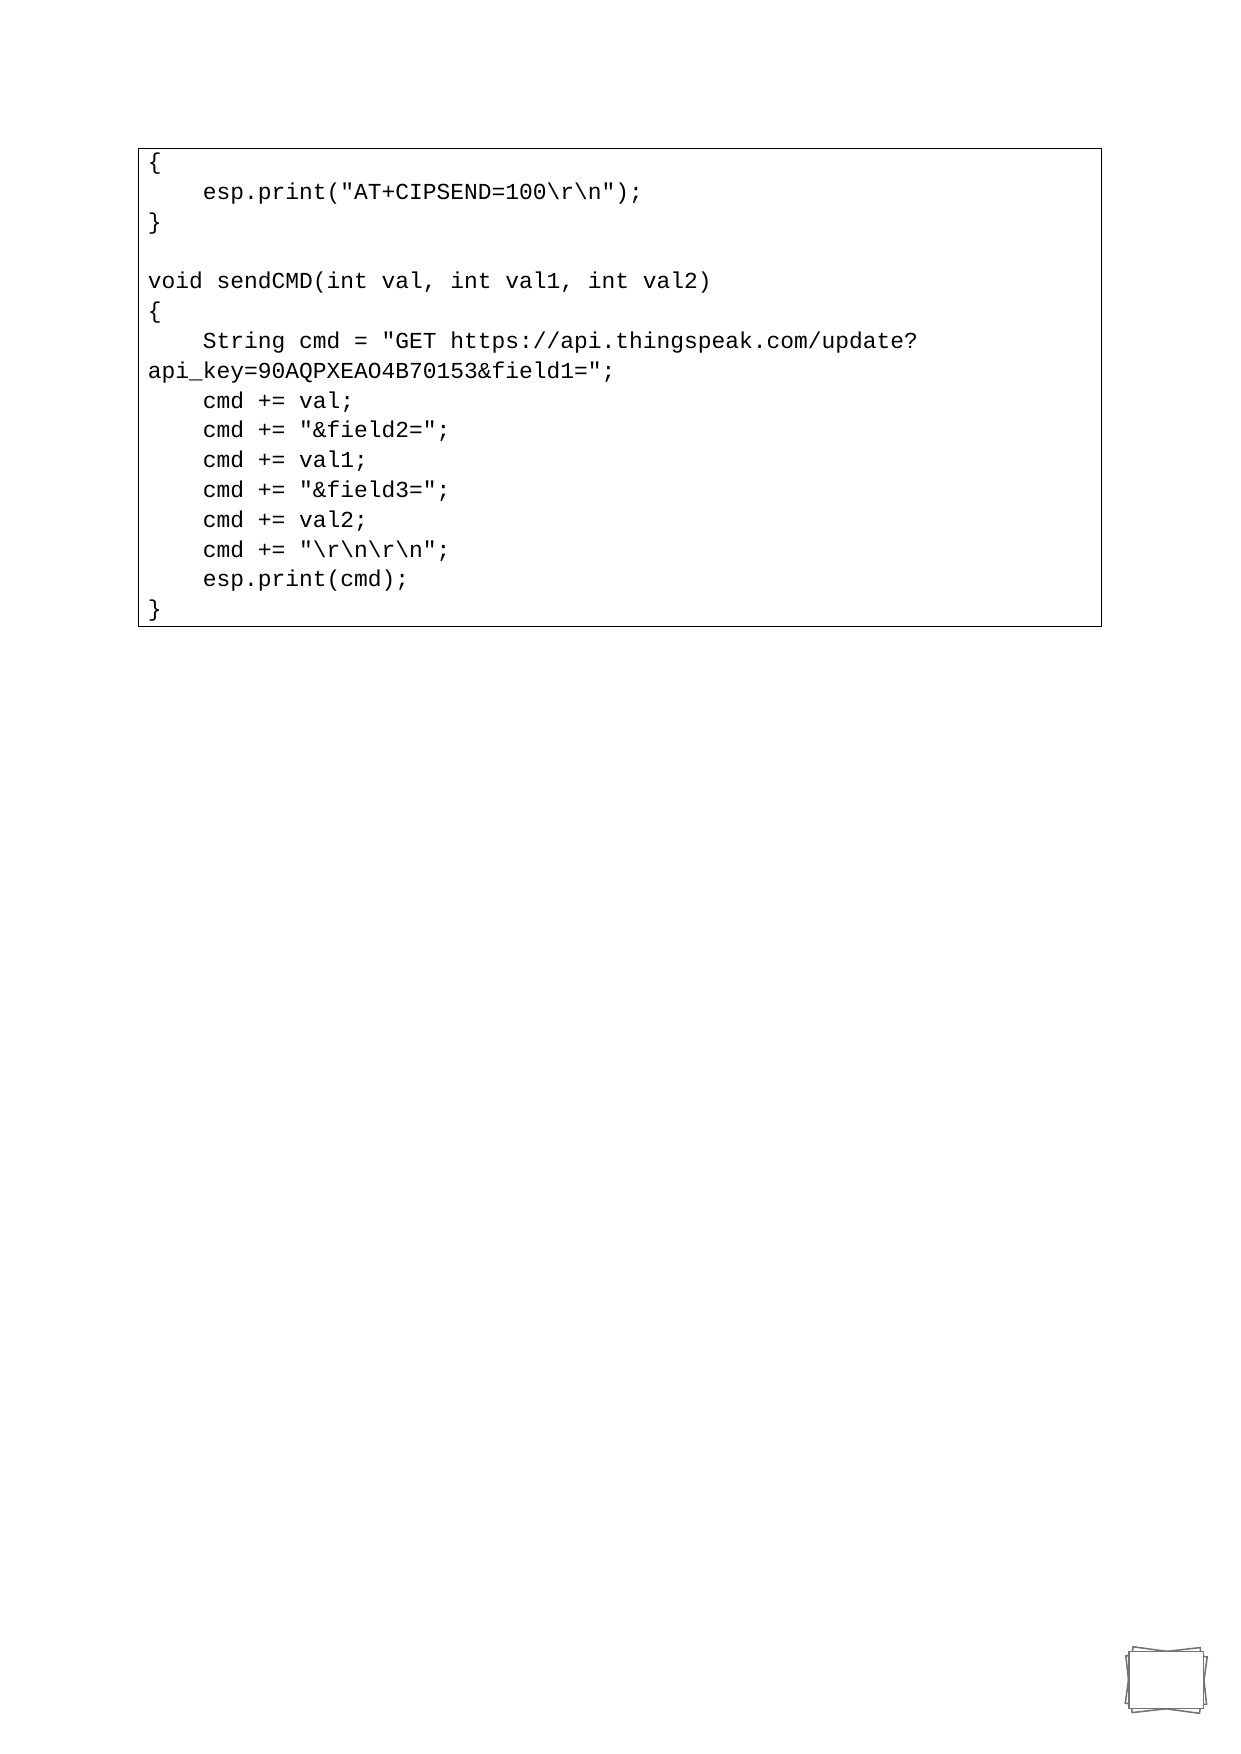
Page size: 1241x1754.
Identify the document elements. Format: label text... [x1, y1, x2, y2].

text void sendCMD(int val, int val1, int val2) [139, 267, 1101, 296]
text cmd += "&field2="; [139, 416, 1101, 445]
text cmd += val2; [139, 505, 1101, 534]
text esp.print("AT+CIPSEND=100\r\n"); [139, 177, 1101, 206]
text cmd += val1; [139, 446, 1101, 474]
text esp.print(cmd); [139, 565, 1101, 594]
text { [139, 149, 1101, 177]
text { [139, 297, 1101, 326]
text String cmd = "GET https://api.thingspeak.com/update?api_key=90AQPXEAO4B70153&field1="; [139, 326, 1101, 385]
text cmd += "\r\n\r\n"; [139, 535, 1101, 564]
text cmd += val; [139, 386, 1101, 415]
text } [139, 594, 1101, 626]
text cmd += "&field3="; [139, 475, 1101, 504]
text } [139, 207, 1101, 236]
